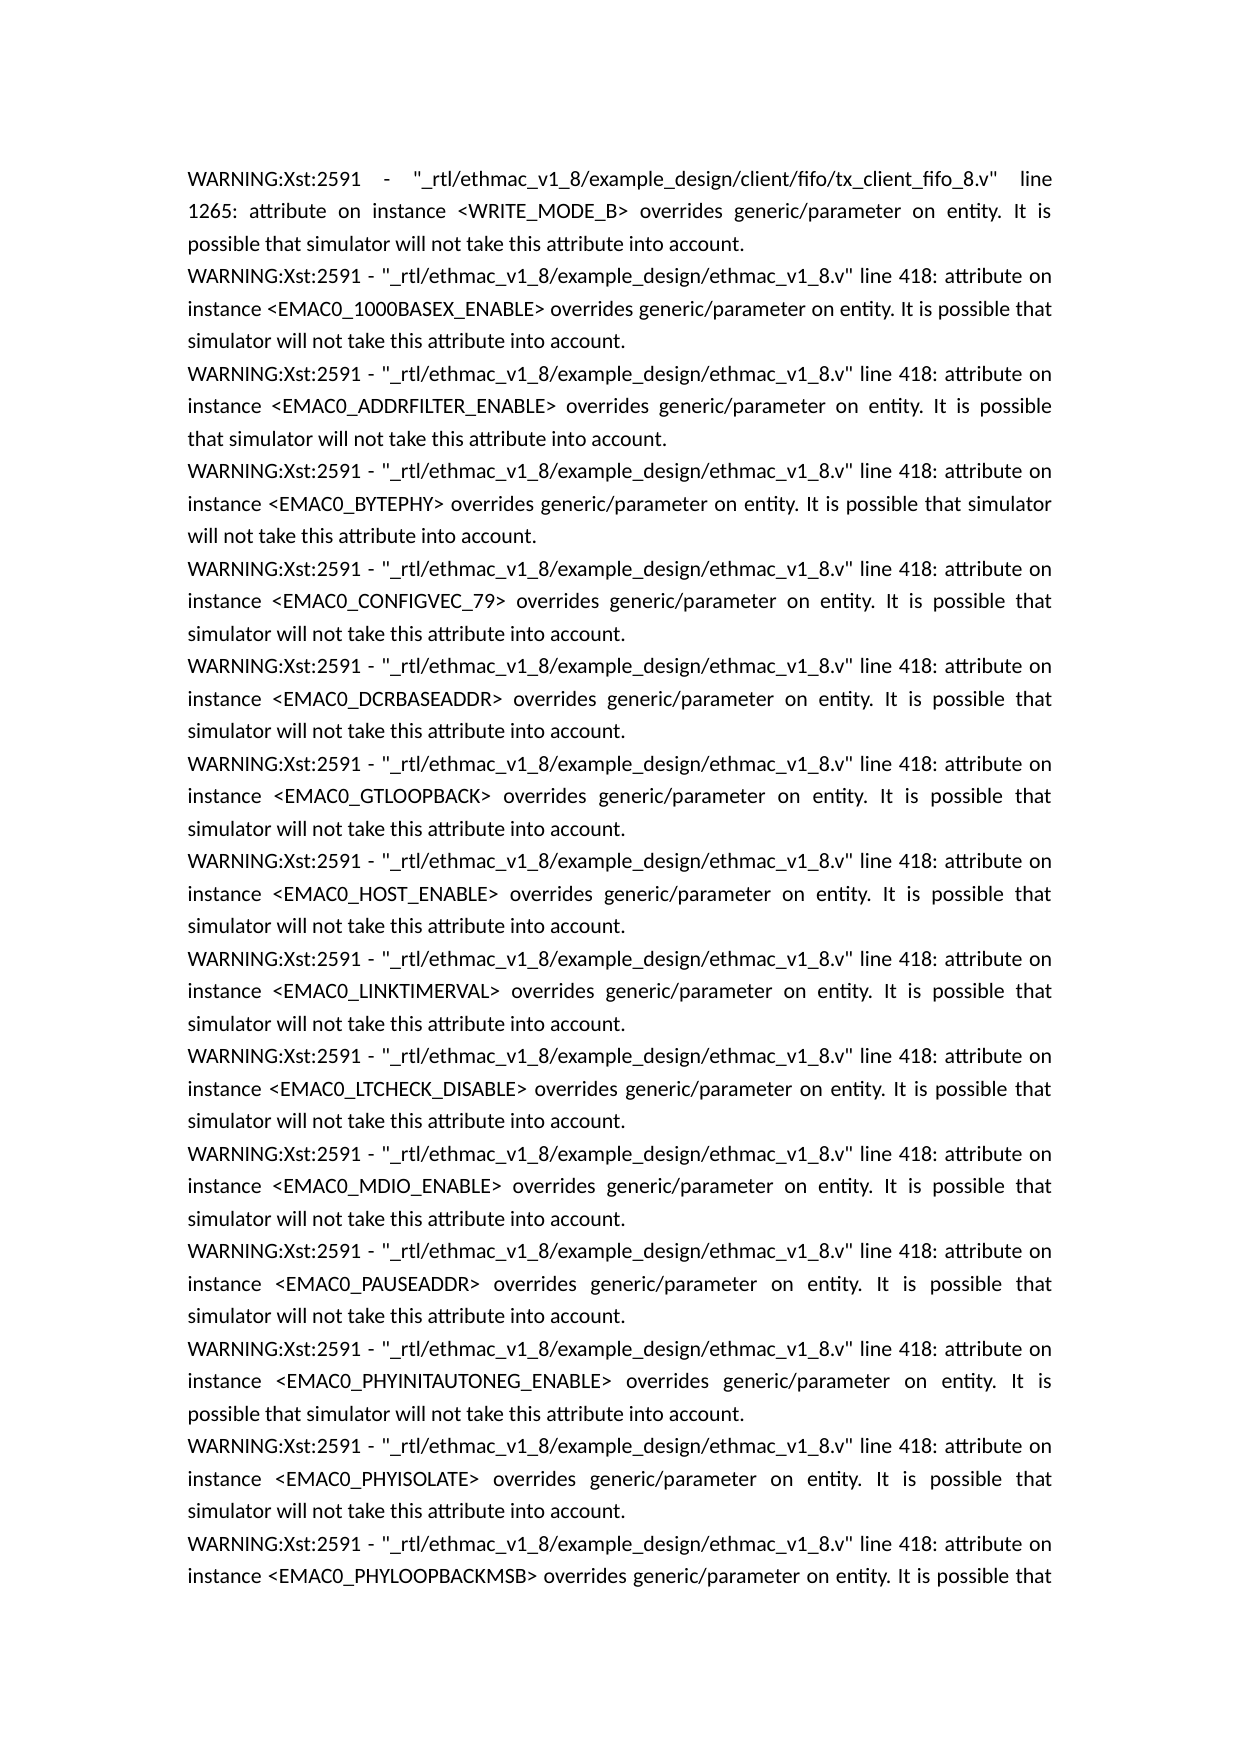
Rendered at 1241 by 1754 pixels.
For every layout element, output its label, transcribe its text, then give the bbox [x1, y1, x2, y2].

text WARNING:Xst:2591 - "_rtl/ethmac_v1_8/example_design/ethmac_v1_8.v" line 418: attribute on instance <EMAC0_DCRBASEADDR> overrides generic/parameter on entity. It is possible that simulator will not take this attribute into account. [187, 649, 1053, 747]
text WARNING:Xst:2591 - "_rtl/ethmac_v1_8/example_design/client/fifo/tx_client_fifo_8.v" line 1265: attribute on instance <WRITE_MODE_B> overrides generic/parameter on entity. It is possible that simulator will not take this attribute into account. [187, 162, 1053, 259]
text WARNING:Xst:2591 - "_rtl/ethmac_v1_8/example_design/ethmac_v1_8.v" line 418: attribute on instance <EMAC0_BYTEPHY> overrides generic/parameter on entity. It is possible that simulator will not take this attribute into account. [187, 454, 1053, 552]
text WARNING:Xst:2591 - "_rtl/ethmac_v1_8/example_design/ethmac_v1_8.v" line 418: attribute on instance <EMAC0_HOST_ENABLE> overrides generic/parameter on entity. It is possible that simulator will not take this attribute into account. [187, 844, 1053, 942]
text WARNING:Xst:2591 - "_rtl/ethmac_v1_8/example_design/ethmac_v1_8.v" line 418: attribute on instance <EMAC0_LTCHECK_DISABLE> overrides generic/parameter on entity. It is possible that simulator will not take this attribute into account. [187, 1039, 1053, 1137]
text WARNING:Xst:2591 - "_rtl/ethmac_v1_8/example_design/ethmac_v1_8.v" line 418: attribute on instance <EMAC0_PAUSEADDR> overrides generic/parameter on entity. It is possible that simulator will not take this attribute into account. [187, 1234, 1053, 1332]
text WARNING:Xst:2591 - "_rtl/ethmac_v1_8/example_design/ethmac_v1_8.v" line 418: attribute on instance <EMAC0_PHYISOLATE> overrides generic/parameter on entity. It is possible that simulator will not take this attribute into account. [187, 1429, 1053, 1527]
text WARNING:Xst:2591 - "_rtl/ethmac_v1_8/example_design/ethmac_v1_8.v" line 418: attribute on instance <EMAC0_1000BASEX_ENABLE> overrides generic/parameter on entity. It is possible that simulator will not take this attribute into account. [187, 259, 1053, 357]
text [187, 1527, 1053, 1592]
text WARNING:Xst:2591 - "_rtl/ethmac_v1_8/example_design/ethmac_v1_8.v" line 418: attribute on instance <EMAC0_ADDRFILTER_ENABLE> overrides generic/parameter on entity. It is possible that simulator will not take this attribute into account. [187, 357, 1053, 454]
text WARNING:Xst:2591 - "_rtl/ethmac_v1_8/example_design/ethmac_v1_8.v" line 418: attribute on instance <EMAC0_MDIO_ENABLE> overrides generic/parameter on entity. It is possible that simulator will not take this attribute into account. [187, 1137, 1053, 1234]
text WARNING:Xst:2591 - "_rtl/ethmac_v1_8/example_design/ethmac_v1_8.v" line 418: attribute on instance <EMAC0_GTLOOPBACK> overrides generic/parameter on entity. It is possible that simulator will not take this attribute into account. [187, 747, 1053, 844]
text WARNING:Xst:2591 - "_rtl/ethmac_v1_8/example_design/ethmac_v1_8.v" line 418: attribute on instance <EMAC0_LINKTIMERVAL> overrides generic/parameter on entity. It is possible that simulator will not take this attribute into account. [187, 942, 1053, 1039]
text WARNING:Xst:2591 - "_rtl/ethmac_v1_8/example_design/ethmac_v1_8.v" line 418: attribute on instance <EMAC0_CONFIGVEC_79> overrides generic/parameter on entity. It is possible that simulator will not take this attribute into account. [187, 552, 1053, 649]
text WARNING:Xst:2591 - "_rtl/ethmac_v1_8/example_design/ethmac_v1_8.v" line 418: attribute on instance <EMAC0_PHYINITAUTONEG_ENABLE> overrides generic/parameter on entity. It is possible that simulator will not take this attribute into account. [187, 1332, 1053, 1429]
